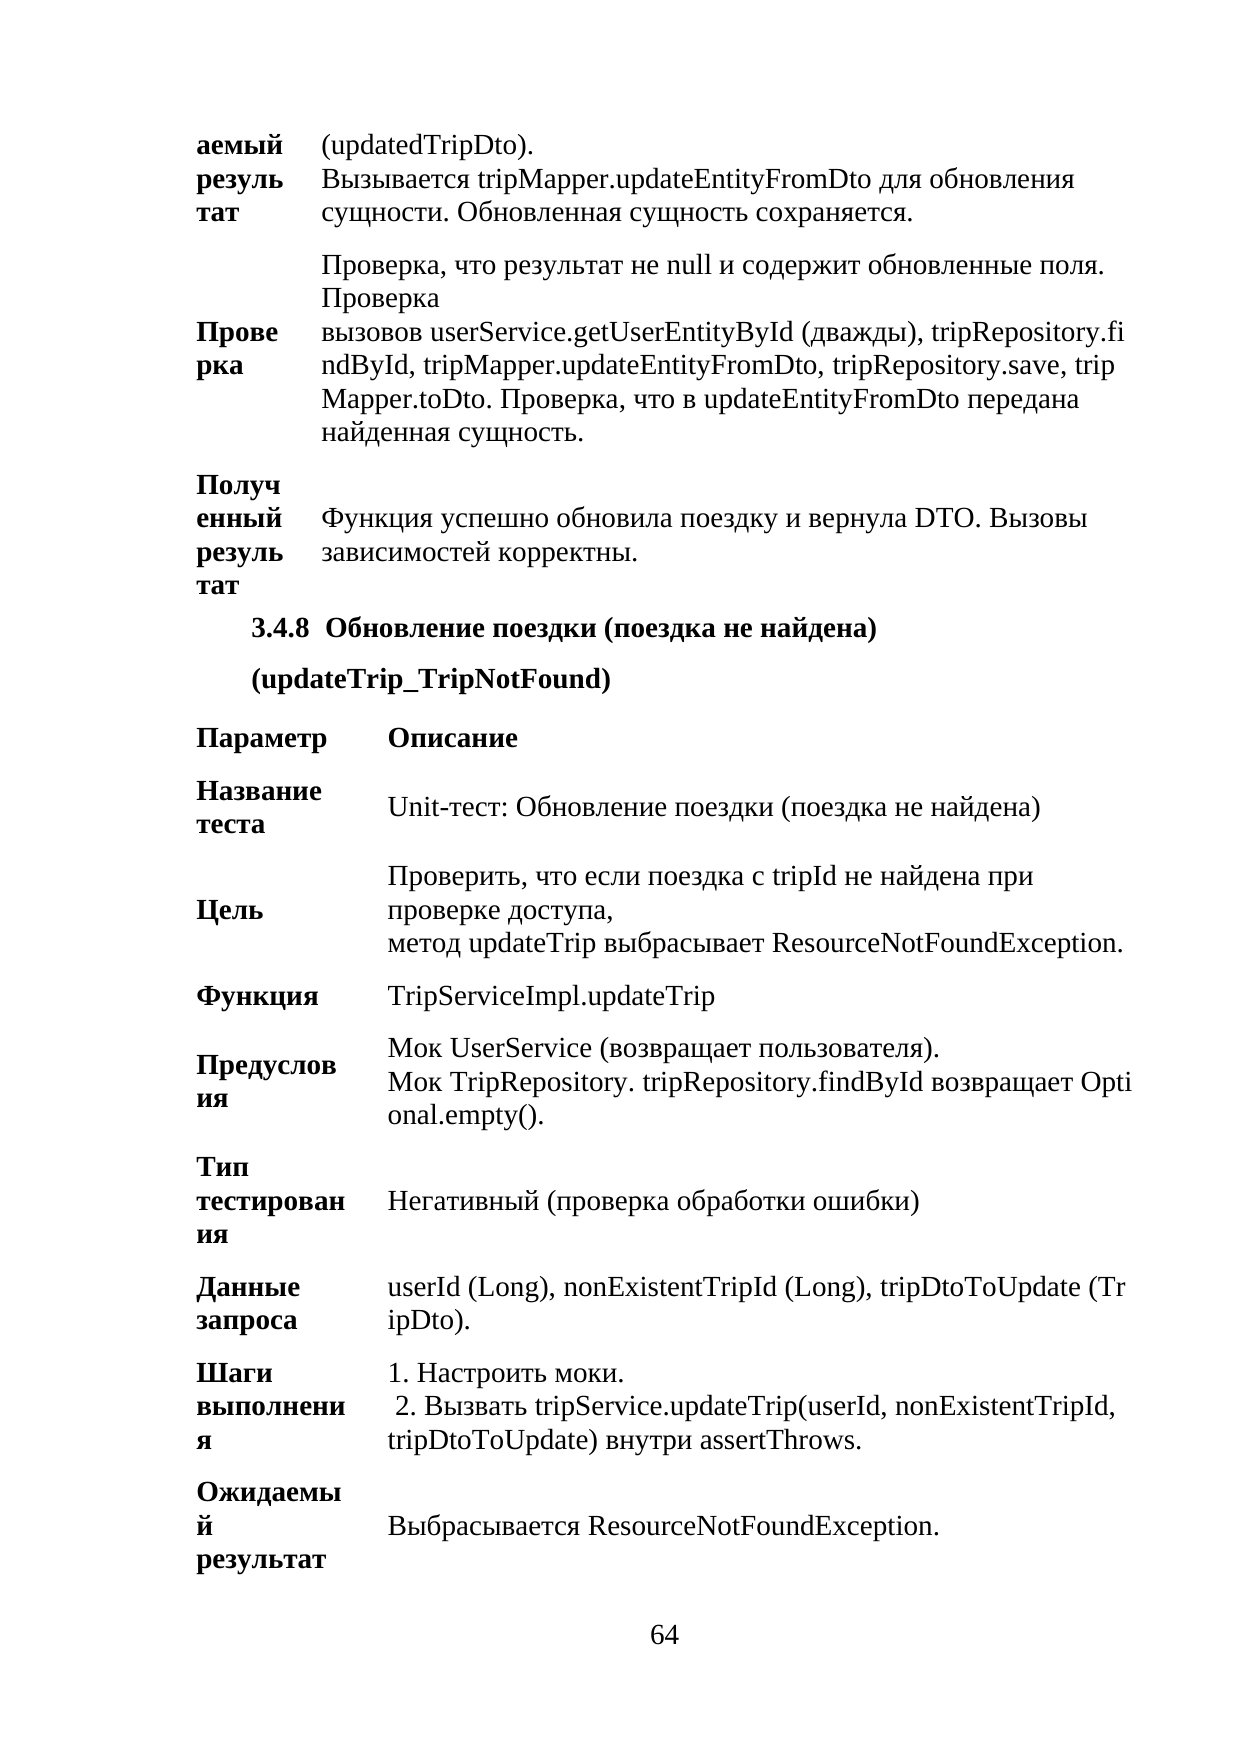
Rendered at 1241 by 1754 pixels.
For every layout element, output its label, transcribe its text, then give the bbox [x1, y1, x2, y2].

table_cell Функция [177, 969, 369, 1021]
table_cell Название теста [177, 763, 369, 849]
table_cell Мок UserService (возвращает пользователя). Мок TripRepository. tripRepository.findById возвращает Optional.empty(). [369, 1021, 1152, 1140]
table_cell Негативный (проверка обработки ошибки) [369, 1140, 1152, 1259]
table_cell Ожидаемый результат [177, 1465, 369, 1584]
table_cell Unit-тест: Обновление поездки (поездка не найдена) [369, 763, 1152, 849]
table_cell Данные запроса [177, 1260, 369, 1345]
table_cell Предусловия [177, 1021, 369, 1140]
table_cell Проверка, что результат не null и содержит обновленные поля. Проверка вызовов userService.getUserEntityById (дважды), tripRepository.findById, tripMapper.updateEntityFromDto, tripRepository.save, tripMapper.toDto. Проверка, что в updateEntityFromDto передана найденная сущность. [302, 238, 1152, 457]
text Обновление поездки (поездка не найдена) (updateTrip_TripNotFound) [251, 610, 1152, 694]
table_cell TripServiceImpl.updateTrip [369, 969, 1152, 1021]
table_cell Проверка [177, 238, 302, 457]
table_cell Ожидаемый результат [177, 118, 302, 237]
table_cell Проверить, что если поездка с tripId не найдена при проверке доступа, метод updateTrip выбрасывает ResourceNotFoundException. [369, 849, 1152, 968]
table_cell 1. Настроить моки. 2. Вызвать tripService.updateTrip(userId, nonExistentTripId, tripDtoToUpdate) внутри assertThrows. [369, 1345, 1152, 1465]
table_cell Цель [177, 849, 369, 968]
table_cell Полученный результат [177, 458, 302, 610]
table_header Параметр [177, 711, 369, 763]
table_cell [302, 118, 1152, 237]
table_cell userId (Long), nonExistentTripId (Long), tripDtoToUpdate (TripDto). [369, 1260, 1152, 1345]
table_cell Тип тестирования [177, 1140, 369, 1259]
table_cell Выбрасывается ResourceNotFoundException. [369, 1465, 1152, 1584]
table_cell Функция успешно обновила поездку и вернула DTO. Вызовы зависимостей корректны. [302, 458, 1152, 610]
table_header Описание [369, 711, 1152, 763]
table_cell Шаги выполнения [177, 1345, 369, 1465]
